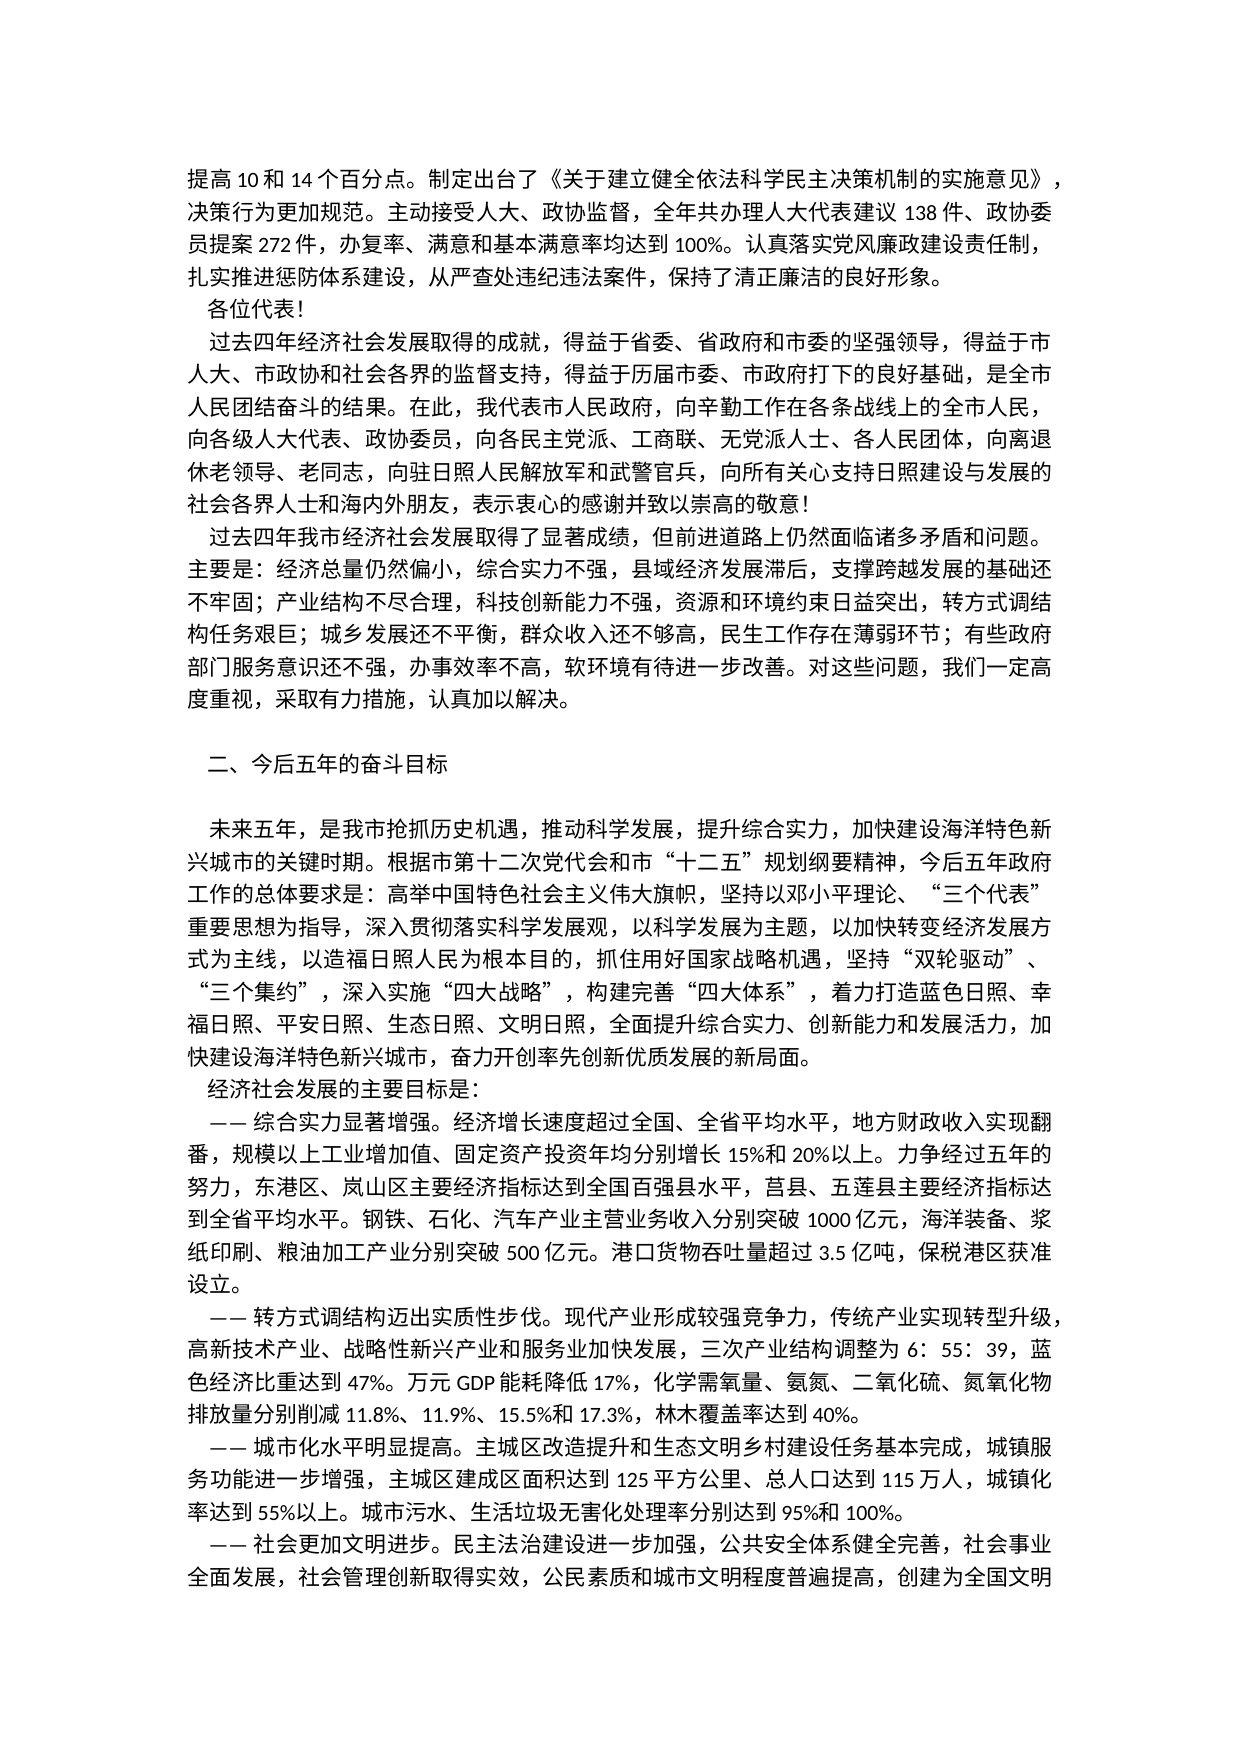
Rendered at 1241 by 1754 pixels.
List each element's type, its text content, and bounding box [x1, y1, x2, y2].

text —— 转方式调结构迈出实质性步伐。现代产业形成较强竞争力，传统产业实现转型升级，高新技术产业、战略性新兴产业和服务业加快发展，三次产业结构调整为6：55：39，蓝色经济比重达到47%。万元GDP能耗降低17%，化学需氧量、氨氮、二氧化硫、氮氧化物排放量分别削减11.8%、11.9%、15.5%和17.3%，林木覆盖率达到40%。 [187, 1299, 1053, 1429]
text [187, 162, 1053, 292]
text 未来五年，是我市抢抓历史机遇，推动科学发展，提升综合实力，加快建设海洋特色新兴城市的关键时期。根据市第十二次党代会和市“十二五”规划纲要精神，今后五年政府工作的总体要求是：高举中国特色社会主义伟大旗帜，坚持以邓小平理论、“三个代表”重要思想为指导，深入贯彻落实科学发展观，以科学发展为主题，以加快转变经济发展方式为主线，以造福日照人民为根本目的，抓住用好国家战略机遇，坚持“双轮驱动”、“三个集约”，深入实施“四大战略”，构建完善“四大体系”，着力打造蓝色日照、幸福日照、平安日照、生态日照、文明日照，全面提升综合实力、创新能力和发展活力，加快建设海洋特色新兴城市，奋力开创率先创新优质发展的新局面。 [187, 812, 1053, 1072]
text —— 城市化水平明显提高。主城区改造提升和生态文明乡村建设任务基本完成，城镇服务功能进一步增强，主城区建成区面积达到125平方公里、总人口达到115万人，城镇化率达到55%以上。城市污水、生活垃圾无害化处理率分别达到95%和100%。 [187, 1429, 1053, 1527]
text 各位代表！ [187, 292, 1053, 324]
text —— 综合实力显著增强。经济增长速度超过全国、全省平均水平，地方财政收入实现翻番，规模以上工业增加值、固定资产投资年均分别增长15%和20%以上。力争经过五年的努力，东港区、岚山区主要经济指标达到全国百强县水平，莒县、五莲县主要经济指标达到全省平均水平。钢铁、石化、汽车产业主营业务收入分别突破1000亿元，海洋装备、浆纸印刷、粮油加工产业分别突破500亿元。港口货物吞吐量超过3.5亿吨，保税港区获准设立。 [187, 1104, 1053, 1299]
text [187, 1527, 1053, 1592]
text 经济社会发展的主要目标是： [187, 1072, 1053, 1104]
text 二、今后五年的奋斗目标 [187, 747, 1053, 779]
text 过去四年经济社会发展取得的成就，得益于省委、省政府和市委的坚强领导，得益于市人大、市政协和社会各界的监督支持，得益于历届市委、市政府打下的良好基础，是全市人民团结奋斗的结果。在此，我代表市人民政府，向辛勤工作在各条战线上的全市人民，向各级人大代表、政协委员，向各民主党派、工商联、无党派人士、各人民团体，向离退休老领导、老同志，向驻日照人民解放军和武警官兵，向所有关心支持日照建设与发展的社会各界人士和海内外朋友，表示衷心的感谢并致以崇高的敬意！ [187, 324, 1053, 519]
text 过去四年我市经济社会发展取得了显著成绩，但前进道路上仍然面临诸多矛盾和问题。主要是：经济总量仍然偏小，综合实力不强，县域经济发展滞后，支撑跨越发展的基础还不牢固；产业结构不尽合理，科技创新能力不强，资源和环境约束日益突出，转方式调结构任务艰巨；城乡发展还不平衡，群众收入还不够高，民生工作存在薄弱环节；有些政府部门服务意识还不强，办事效率不高，软环境有待进一步改善。对这些问题，我们一定高度重视，采取有力措施，认真加以解决。 [187, 519, 1053, 714]
